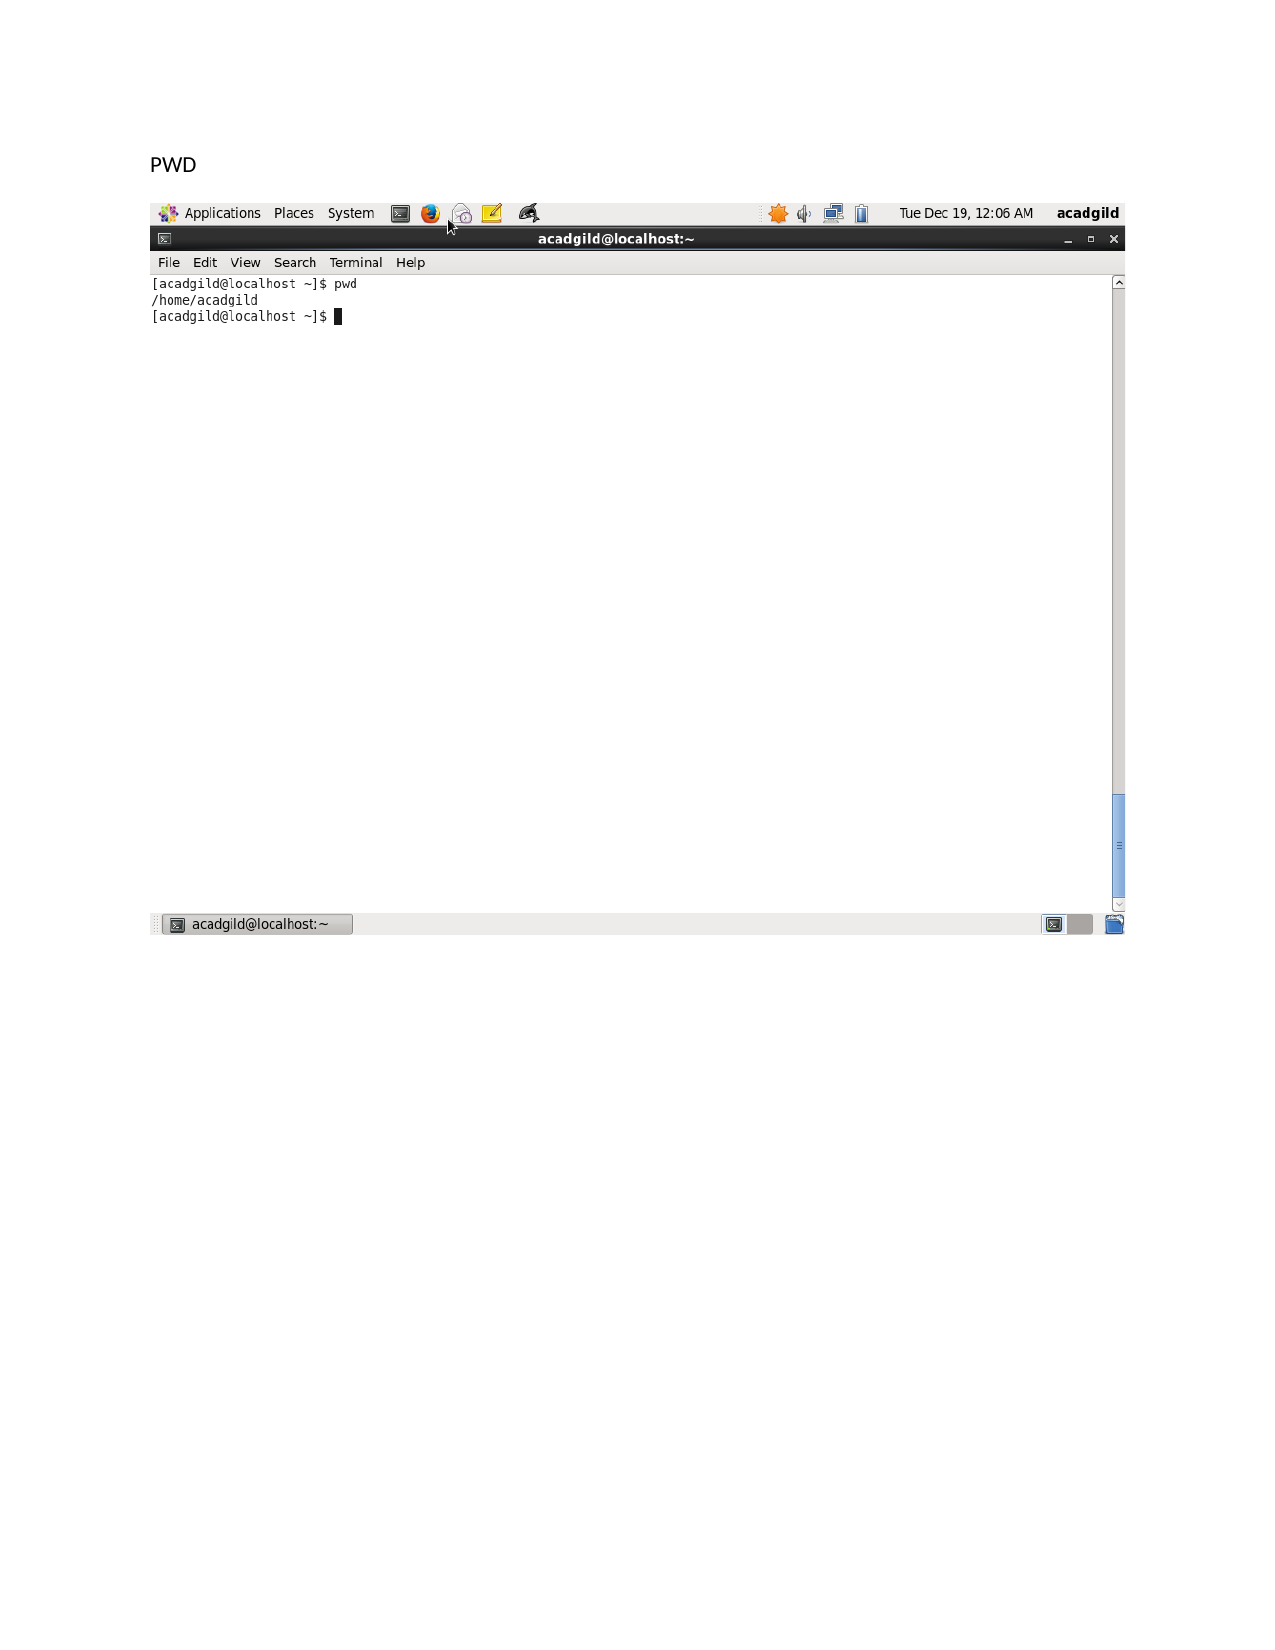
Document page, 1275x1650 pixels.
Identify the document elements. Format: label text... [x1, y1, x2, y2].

picture [150, 203, 1125, 935]
text PWD [150, 150, 1125, 178]
